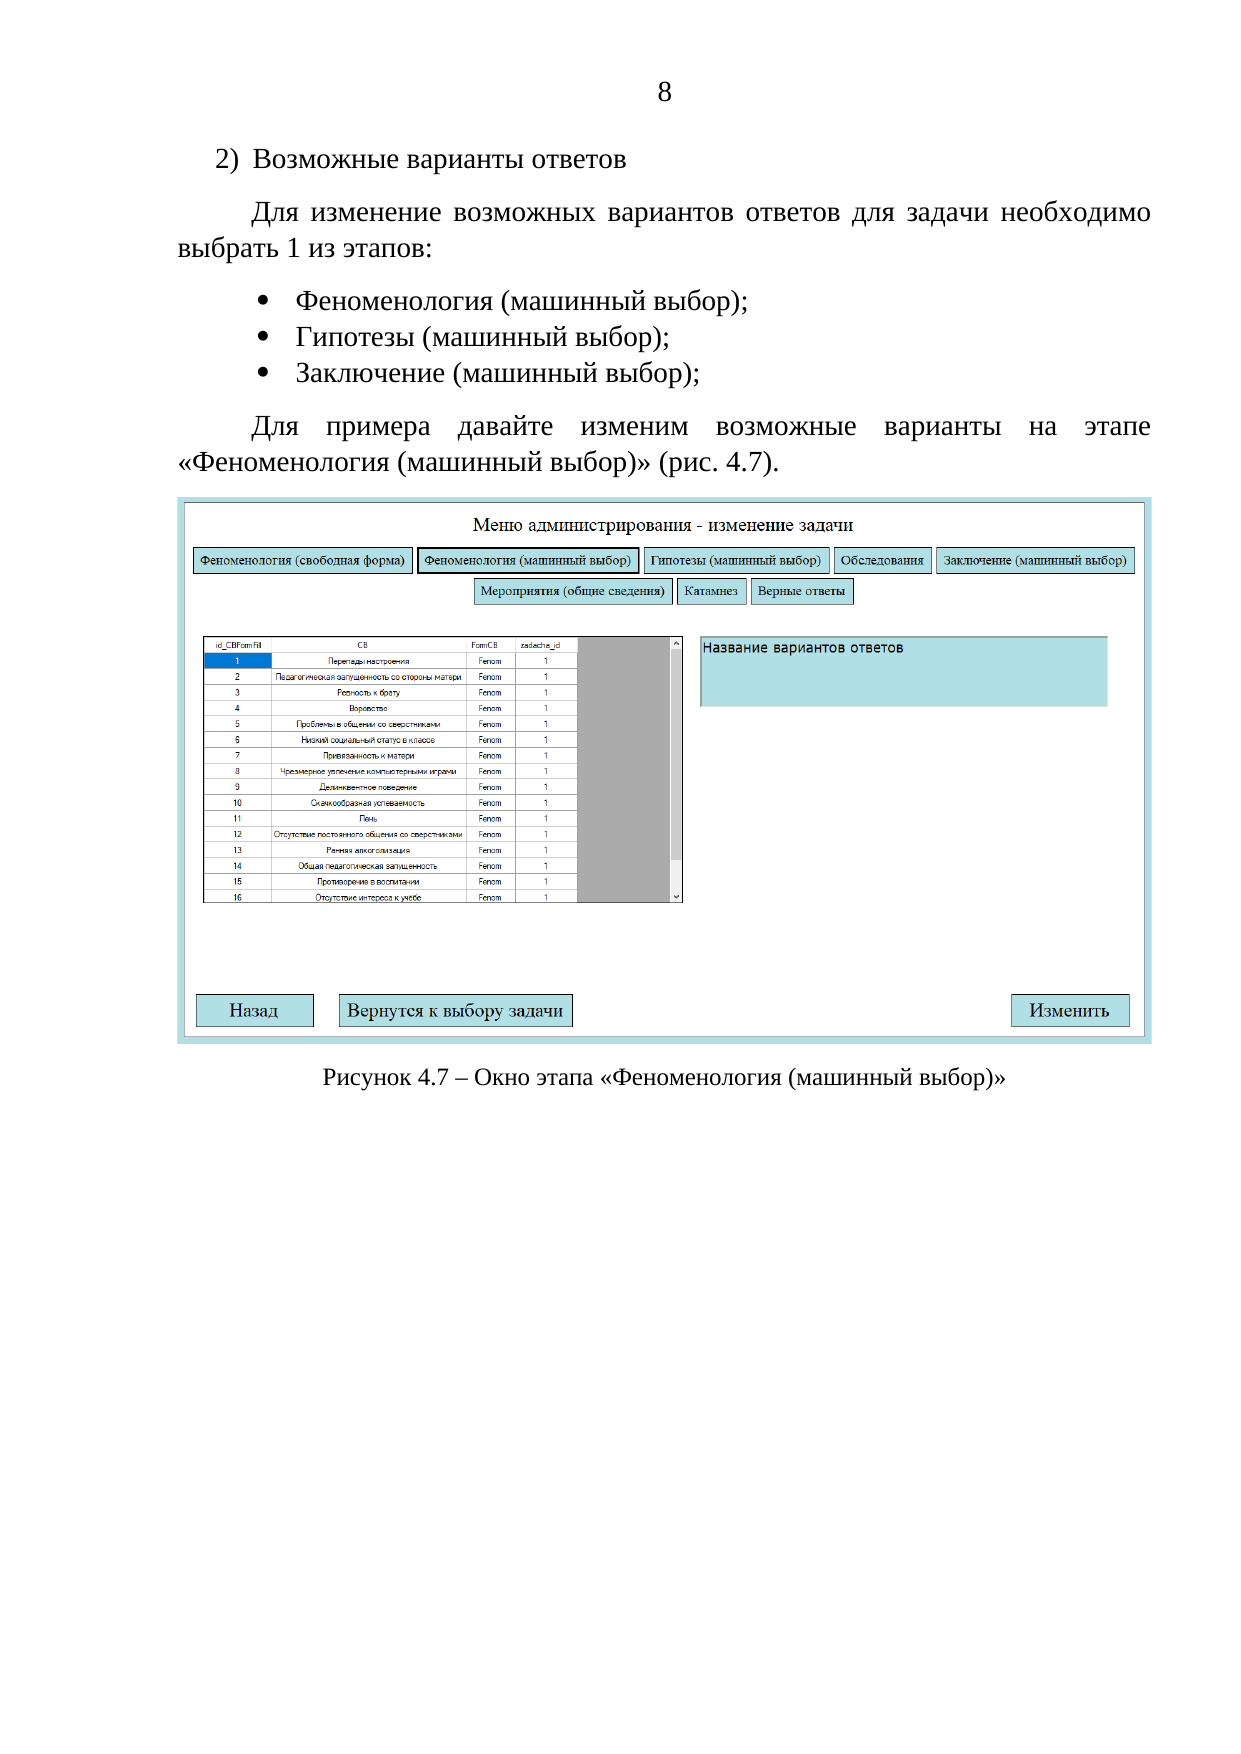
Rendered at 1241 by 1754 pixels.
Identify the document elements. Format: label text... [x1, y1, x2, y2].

text Для изменение возможных вариантов ответов для задачи необходимо выбрать 1 из этапов: [177, 194, 1152, 263]
text Для примера давайте изменим возможные варианты на этапе «Феноменология (машинный выбор)» (рис. 4.7). [177, 408, 1152, 478]
list Возможные варианты ответов [215, 141, 1152, 174]
list Заключение (машинный выбор); [258, 355, 1152, 389]
text Рисунок 4.7 – Окно этапа «Феноменология (машинный выбор)» [177, 1062, 1152, 1091]
list Гипотезы (машинный выбор); [258, 319, 1152, 352]
list Феноменология (машинный выбор); [258, 283, 1152, 316]
picture [177, 497, 1152, 1044]
